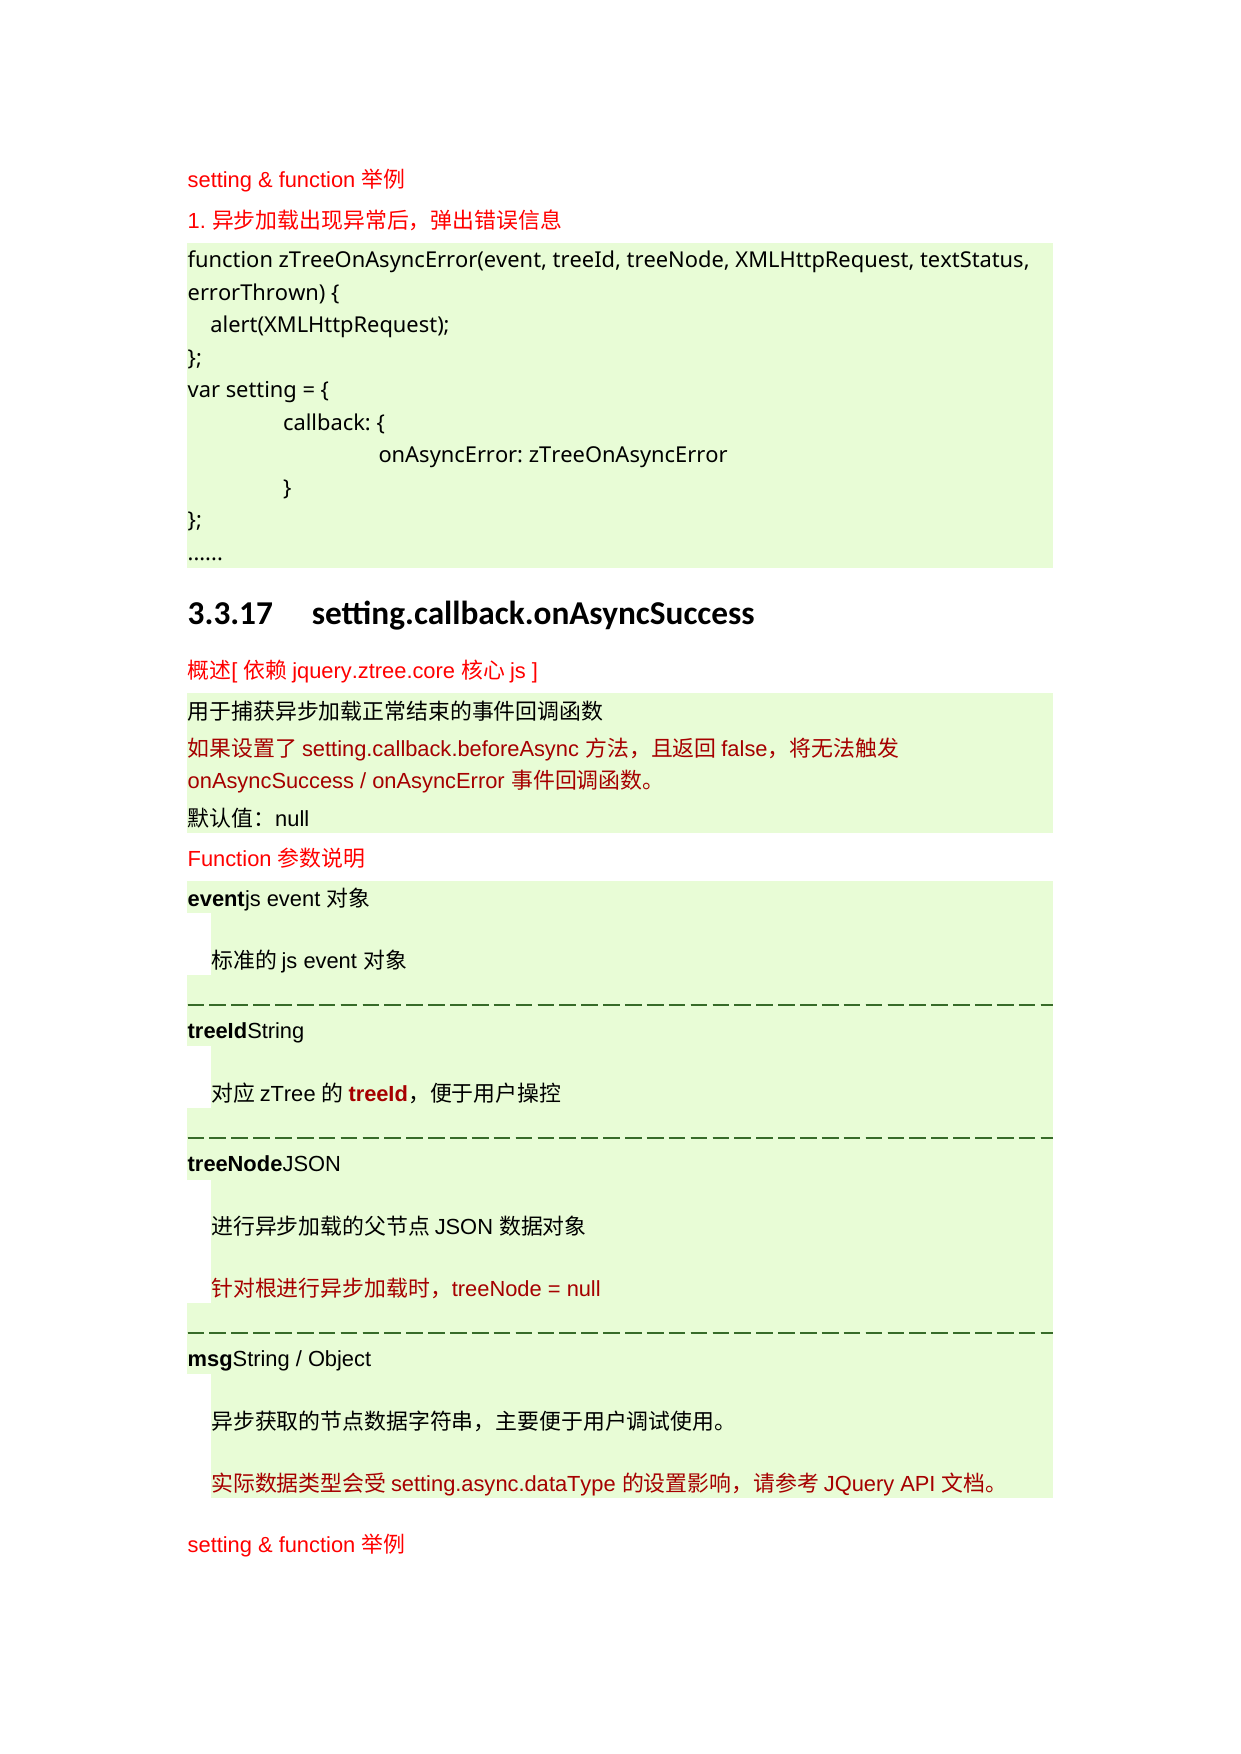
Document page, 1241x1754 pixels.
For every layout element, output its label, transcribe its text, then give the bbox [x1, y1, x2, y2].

text 对应 zTree 的 treeId，便于用户操控 [211, 1076, 1053, 1108]
text 概述[ 依赖 jquery.ztree.core 核心 js ] [187, 653, 1053, 685]
text 如果设置了 setting.callback.beforeAsync 方法，且返回 false，将无法触发 onAsyncSuccess / onAsyncError 事件回调函数。 [187, 730, 1053, 795]
text setting & function 举例 [187, 1527, 1053, 1559]
text msgString / Object [187, 1332, 1053, 1374]
text onAsyncError: zTreeOnAsyncError [187, 438, 1053, 470]
text 1. 异步加载出现异常后，弹出错误信息 [187, 202, 1053, 235]
subtitle setting.callback.onAsyncSuccess [187, 580, 1053, 645]
text 进行异步加载的父节点 JSON 数据对象 [211, 1209, 1053, 1241]
text }; [187, 340, 1053, 373]
text callback: { [187, 405, 1053, 438]
text treeIdString [187, 1004, 1053, 1046]
text alert(XMLHttpRequest); [187, 308, 1053, 340]
text 针对根进行异步加载时，treeNode = null [211, 1271, 1053, 1303]
text 异步获取的节点数据字符串，主要便于用户调试使用。 [211, 1404, 1053, 1436]
text } [187, 470, 1053, 503]
text setting & function 举例 [187, 162, 1053, 194]
text 标准的 js event 对象 [211, 942, 1053, 975]
text 实际数据类型会受 setting.async.dataType 的设置影响，请参考 JQuery API 文档。 [211, 1465, 1053, 1498]
text }; [187, 503, 1053, 535]
text eventjs event 对象 [187, 881, 1053, 913]
text function zTreeOnAsyncError(event, treeId, treeNode, XMLHttpRequest, textStatus, errorThrown) { [187, 243, 1053, 308]
text treeNodeJSON [187, 1137, 1053, 1180]
text var setting = { [187, 373, 1053, 405]
text 默认值：null [187, 800, 1053, 833]
text Function 参数说明 [187, 840, 1053, 873]
text ...... [187, 535, 1053, 568]
text 用于捕获异步加载正常结束的事件回调函数 [187, 693, 1053, 726]
